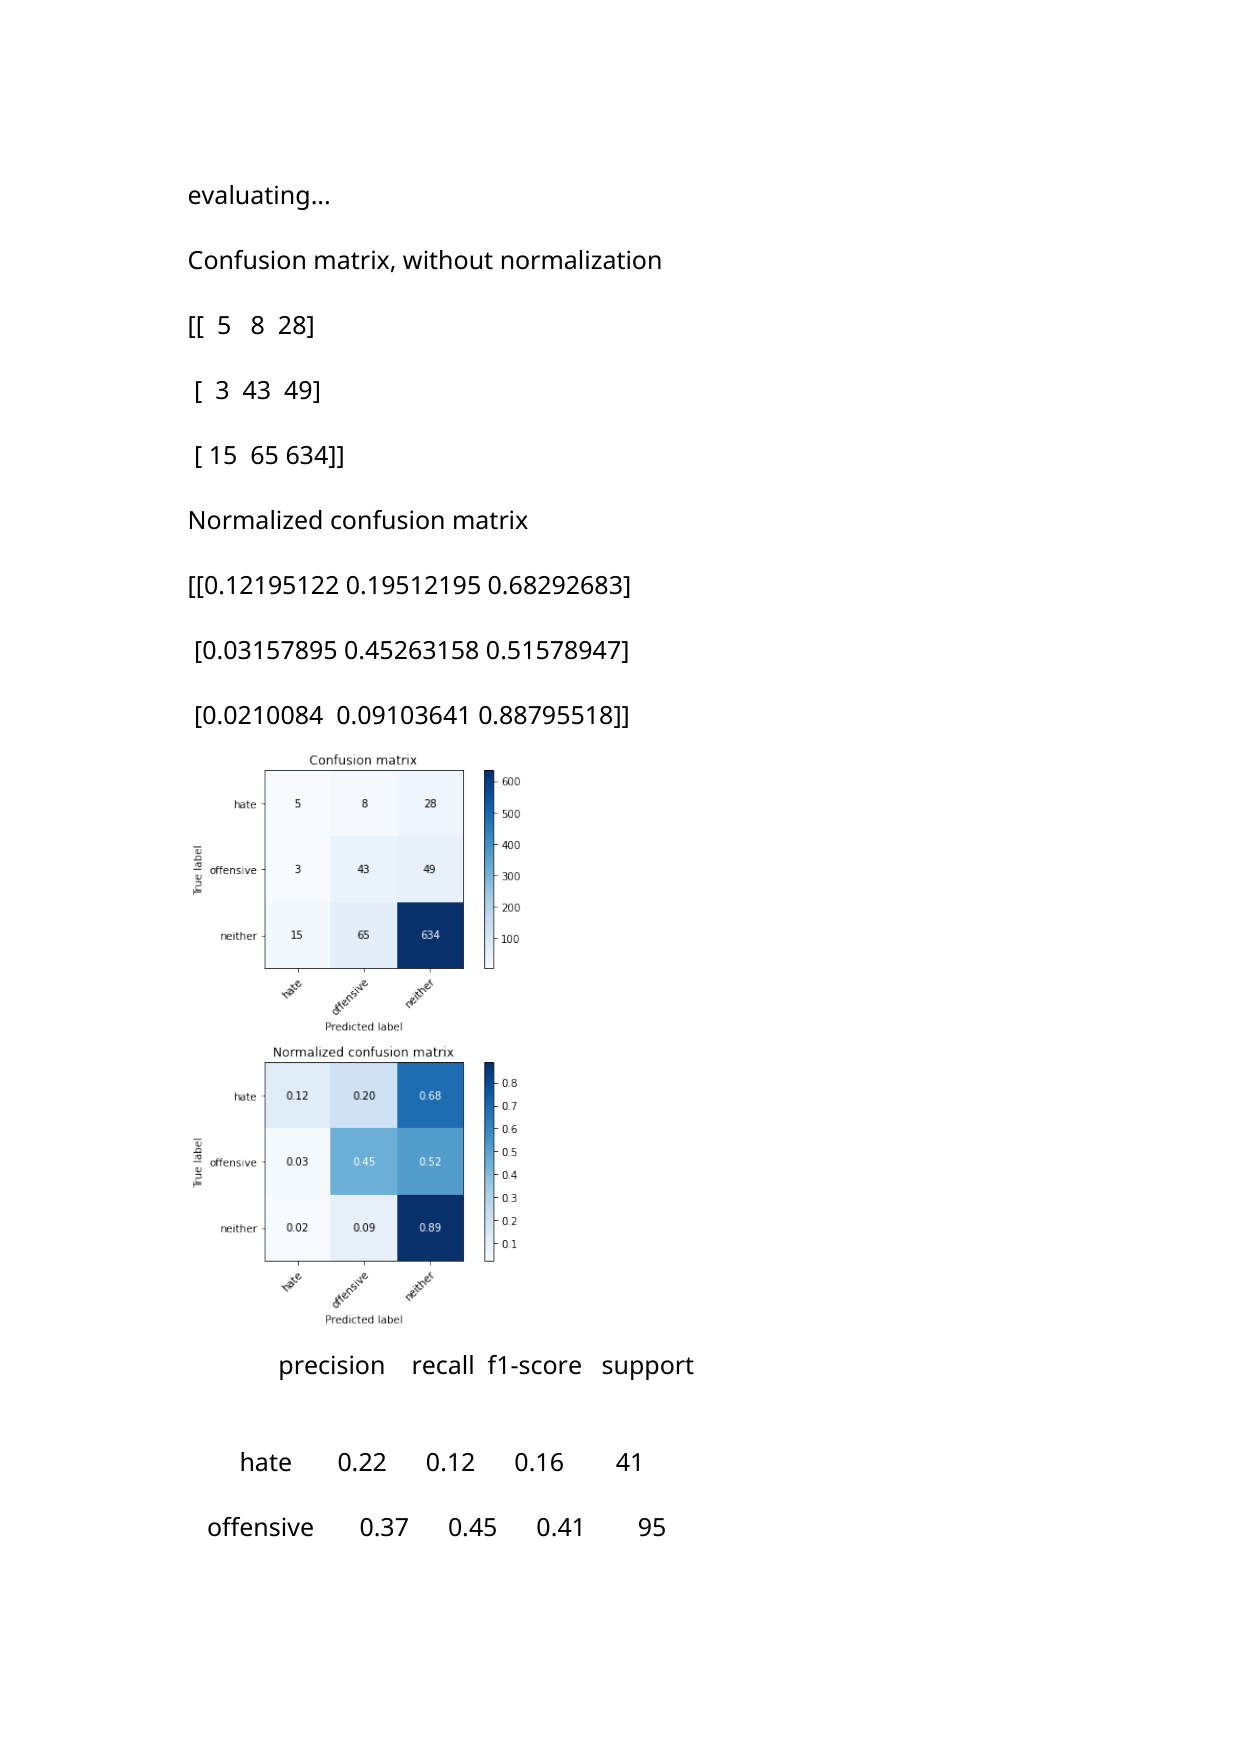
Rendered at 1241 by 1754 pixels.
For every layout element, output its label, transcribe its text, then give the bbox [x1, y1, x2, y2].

text Confusion matrix, without normalization [187, 227, 1053, 292]
picture [187, 747, 528, 1039]
text [ 15 65 634]] [187, 422, 1053, 487]
text precision recall f1-score support [187, 1332, 1053, 1397]
text evaluating... [187, 162, 1053, 227]
text hate 0.22 0.12 0.16 41 [187, 1429, 1053, 1494]
text [ 3 43 49] [187, 357, 1053, 422]
text [[ 5 8 28] [187, 292, 1053, 357]
text Normalized confusion matrix [187, 487, 1053, 552]
text offensive 0.37 0.45 0.41 95 [187, 1494, 1053, 1559]
text [[0.12195122 0.19512195 0.68292683] [187, 552, 1053, 617]
text [0.03157895 0.45263158 0.51578947] [187, 617, 1053, 682]
picture [187, 1040, 525, 1332]
text [0.0210084 0.09103641 0.88795518]] [187, 682, 1053, 747]
